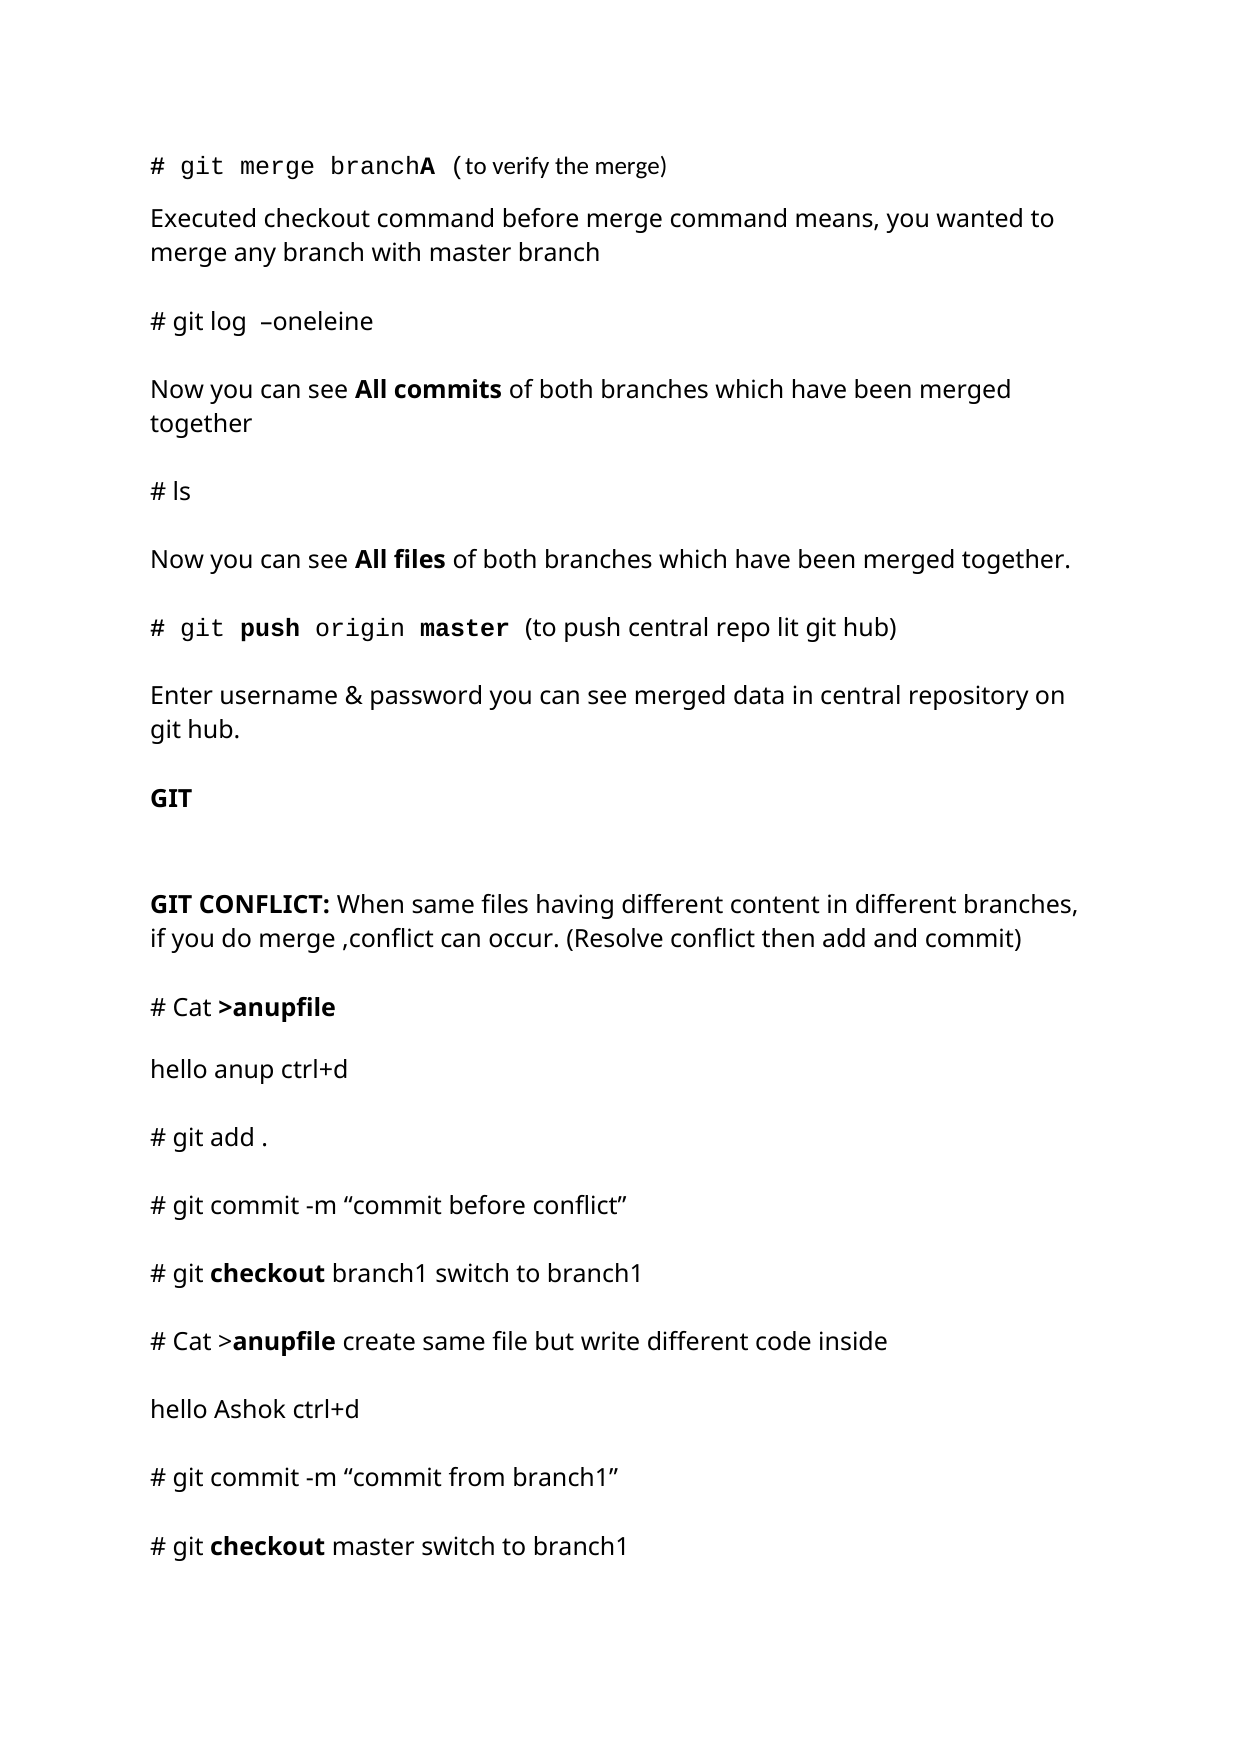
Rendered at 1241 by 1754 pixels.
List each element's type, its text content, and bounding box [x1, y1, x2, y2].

text # git merge branchA (to verify the merge) [150, 150, 1090, 182]
text hello anup ctrl+d [150, 1051, 1090, 1085]
text # git checkout branch1 switch to branch1 [150, 1256, 1090, 1290]
text Enter username & password you can see merged data in central repository on git hub. [150, 678, 1090, 746]
text Now you can see All files of both branches which have been merged together. [150, 542, 1090, 576]
text Now you can see All commits of both branches which have been merged together [150, 371, 1090, 439]
text Executed checkout command before merge command means, you wanted to merge any branch with master branch [150, 201, 1090, 269]
text # git push origin master (to push central repo lit git hub) [150, 610, 1090, 644]
text # Cat >anupfile [150, 989, 1090, 1023]
text # ls [150, 473, 1090, 507]
text # git commit -m “commit from branch1” [150, 1460, 1090, 1494]
text # git log –oneleine [150, 303, 1090, 337]
text # Cat >anupfile create same file but write different code inside [150, 1324, 1090, 1358]
text GIT [150, 780, 1090, 814]
text # git commit -m “commit before conflict” [150, 1188, 1090, 1222]
text # git checkout master switch to branch1 [150, 1528, 1090, 1562]
text # git add . [150, 1119, 1090, 1153]
text hello Ashok ctrl+d [150, 1392, 1090, 1426]
text GIT CONFLICT: When same files having different content in different branches, if you do merge ,conflict can occur. (Resolve conflict then add and commit) [150, 887, 1090, 955]
